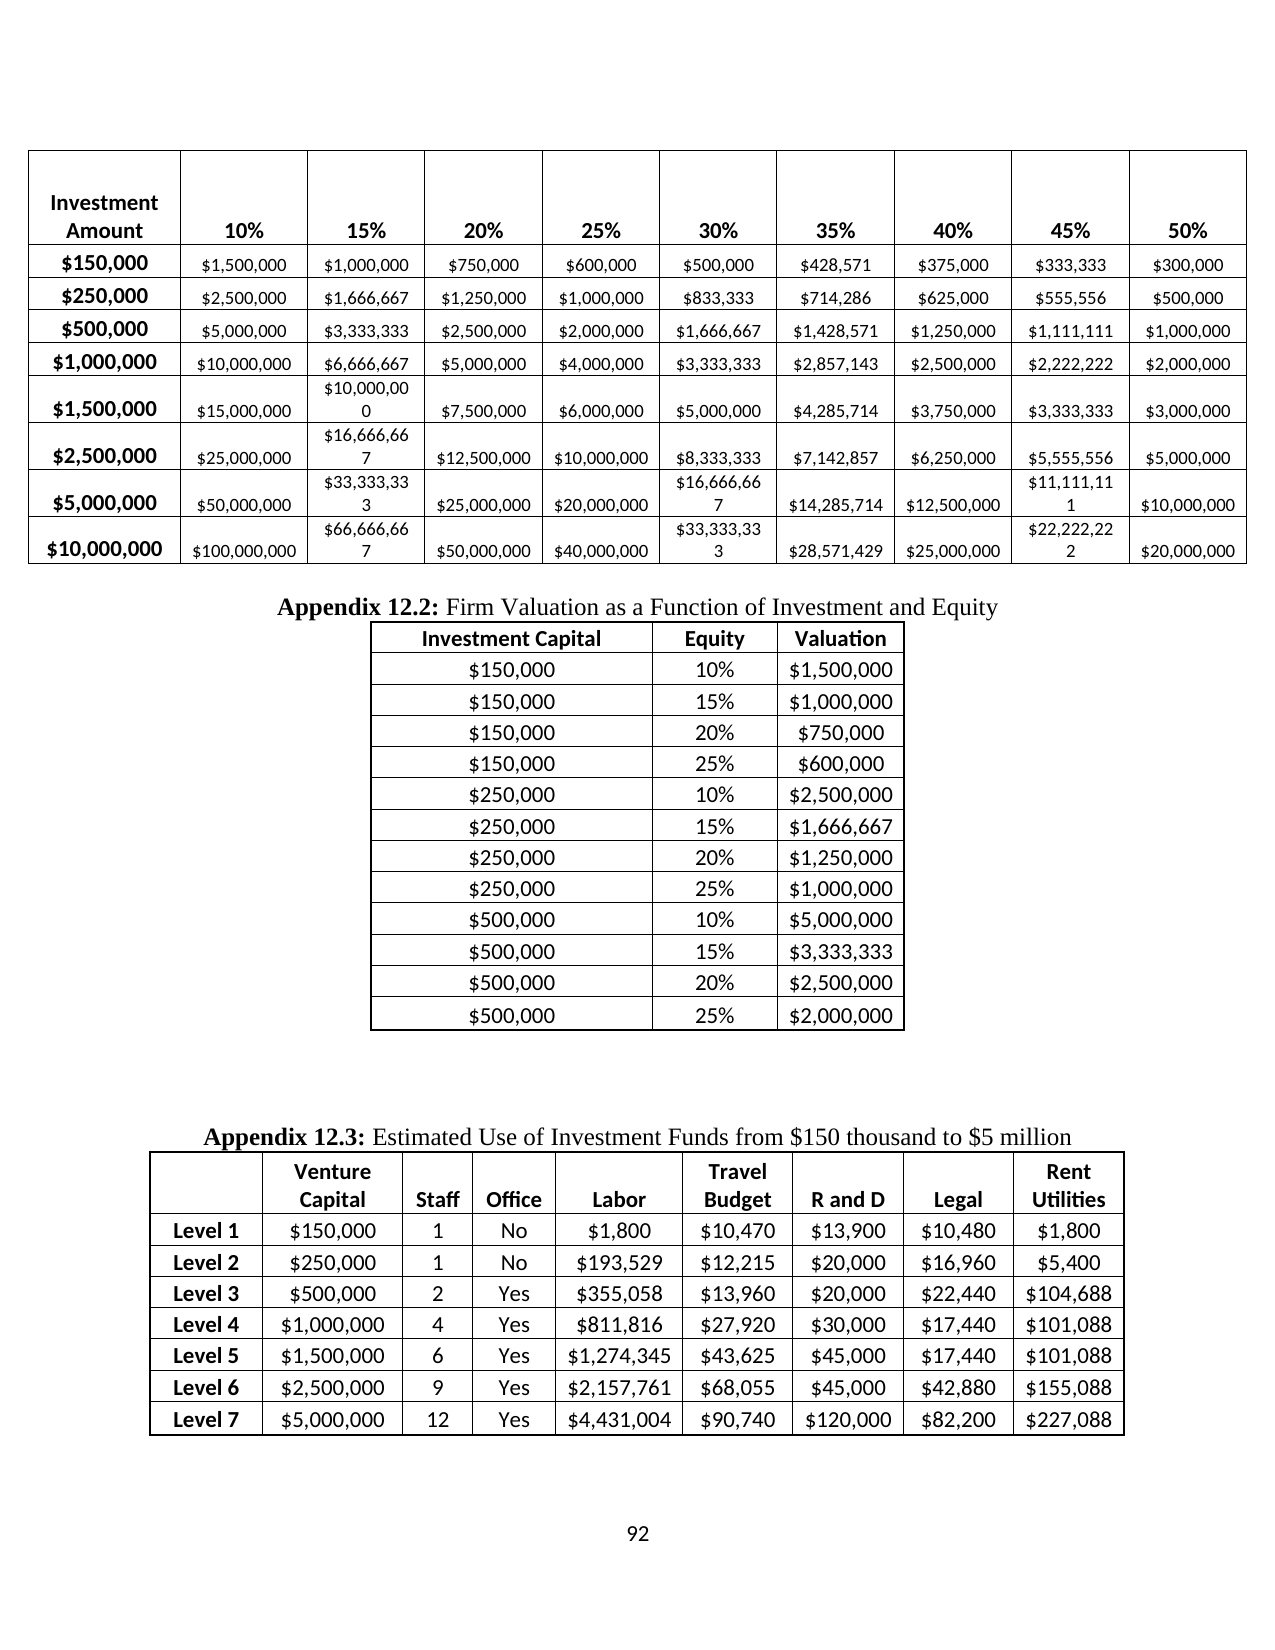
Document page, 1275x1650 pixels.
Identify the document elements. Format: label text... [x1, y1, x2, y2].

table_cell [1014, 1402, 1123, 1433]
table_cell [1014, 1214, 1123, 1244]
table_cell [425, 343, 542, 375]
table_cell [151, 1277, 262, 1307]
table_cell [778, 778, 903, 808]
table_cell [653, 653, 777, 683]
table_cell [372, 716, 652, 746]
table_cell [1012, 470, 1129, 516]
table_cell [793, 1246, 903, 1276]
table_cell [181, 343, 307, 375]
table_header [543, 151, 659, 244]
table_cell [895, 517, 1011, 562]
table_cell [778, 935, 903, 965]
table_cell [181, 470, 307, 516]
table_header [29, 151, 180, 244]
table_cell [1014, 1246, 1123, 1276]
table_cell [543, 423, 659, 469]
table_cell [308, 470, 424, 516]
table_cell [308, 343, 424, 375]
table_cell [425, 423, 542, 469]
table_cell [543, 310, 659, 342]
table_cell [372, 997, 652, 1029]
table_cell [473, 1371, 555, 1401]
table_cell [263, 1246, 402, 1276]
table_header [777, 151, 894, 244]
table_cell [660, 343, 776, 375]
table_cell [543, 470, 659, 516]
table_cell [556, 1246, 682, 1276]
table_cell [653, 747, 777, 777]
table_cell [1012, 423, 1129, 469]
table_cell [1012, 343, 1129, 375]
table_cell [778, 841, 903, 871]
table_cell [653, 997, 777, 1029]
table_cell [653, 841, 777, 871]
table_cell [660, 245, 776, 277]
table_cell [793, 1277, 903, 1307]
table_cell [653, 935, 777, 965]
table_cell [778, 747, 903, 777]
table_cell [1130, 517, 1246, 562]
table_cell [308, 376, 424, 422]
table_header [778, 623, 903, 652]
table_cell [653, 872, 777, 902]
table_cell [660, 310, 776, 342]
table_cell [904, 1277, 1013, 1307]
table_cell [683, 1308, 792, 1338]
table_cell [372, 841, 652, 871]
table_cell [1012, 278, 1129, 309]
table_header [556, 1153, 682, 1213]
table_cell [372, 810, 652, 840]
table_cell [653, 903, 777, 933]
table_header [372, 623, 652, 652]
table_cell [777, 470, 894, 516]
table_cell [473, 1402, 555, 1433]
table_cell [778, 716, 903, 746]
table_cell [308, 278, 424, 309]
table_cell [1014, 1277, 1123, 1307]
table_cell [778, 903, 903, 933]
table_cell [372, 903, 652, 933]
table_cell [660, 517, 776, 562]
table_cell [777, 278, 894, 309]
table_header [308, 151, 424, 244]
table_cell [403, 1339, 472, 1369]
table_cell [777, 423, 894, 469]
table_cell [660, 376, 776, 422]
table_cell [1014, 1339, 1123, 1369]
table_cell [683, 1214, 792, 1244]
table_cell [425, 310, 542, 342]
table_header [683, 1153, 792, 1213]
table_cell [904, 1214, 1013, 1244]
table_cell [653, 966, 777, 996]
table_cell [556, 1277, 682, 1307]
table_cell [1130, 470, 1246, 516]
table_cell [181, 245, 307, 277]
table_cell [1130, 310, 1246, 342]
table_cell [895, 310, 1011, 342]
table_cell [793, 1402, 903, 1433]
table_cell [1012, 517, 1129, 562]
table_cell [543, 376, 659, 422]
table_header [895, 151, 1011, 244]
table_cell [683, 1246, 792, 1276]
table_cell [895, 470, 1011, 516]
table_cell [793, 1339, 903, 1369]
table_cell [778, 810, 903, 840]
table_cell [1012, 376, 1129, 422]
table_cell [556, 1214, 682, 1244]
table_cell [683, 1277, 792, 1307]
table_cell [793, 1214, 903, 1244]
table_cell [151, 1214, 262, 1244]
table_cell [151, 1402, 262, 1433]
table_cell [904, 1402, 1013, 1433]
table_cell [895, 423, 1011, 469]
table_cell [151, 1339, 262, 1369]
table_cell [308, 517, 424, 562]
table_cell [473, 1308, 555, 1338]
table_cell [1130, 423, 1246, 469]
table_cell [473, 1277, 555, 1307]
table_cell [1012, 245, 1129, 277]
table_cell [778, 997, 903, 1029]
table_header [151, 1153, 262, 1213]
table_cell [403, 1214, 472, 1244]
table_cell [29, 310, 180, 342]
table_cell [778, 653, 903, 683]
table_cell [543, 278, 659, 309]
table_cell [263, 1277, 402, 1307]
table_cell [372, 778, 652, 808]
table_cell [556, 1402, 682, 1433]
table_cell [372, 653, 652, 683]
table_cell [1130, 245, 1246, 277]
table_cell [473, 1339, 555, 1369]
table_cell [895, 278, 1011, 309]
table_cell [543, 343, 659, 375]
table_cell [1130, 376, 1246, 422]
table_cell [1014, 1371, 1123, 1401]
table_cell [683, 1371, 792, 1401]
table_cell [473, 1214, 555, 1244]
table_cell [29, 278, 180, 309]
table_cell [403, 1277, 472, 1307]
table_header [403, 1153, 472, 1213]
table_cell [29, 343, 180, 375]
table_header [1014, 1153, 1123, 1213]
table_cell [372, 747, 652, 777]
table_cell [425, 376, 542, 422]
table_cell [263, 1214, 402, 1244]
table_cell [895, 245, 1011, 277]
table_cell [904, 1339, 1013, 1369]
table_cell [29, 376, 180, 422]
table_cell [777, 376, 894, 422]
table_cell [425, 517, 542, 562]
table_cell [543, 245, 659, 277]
text Appendix 12.3: Estimated Use of Investment Funds from $150 thousand to $5 million [150, 1122, 1125, 1151]
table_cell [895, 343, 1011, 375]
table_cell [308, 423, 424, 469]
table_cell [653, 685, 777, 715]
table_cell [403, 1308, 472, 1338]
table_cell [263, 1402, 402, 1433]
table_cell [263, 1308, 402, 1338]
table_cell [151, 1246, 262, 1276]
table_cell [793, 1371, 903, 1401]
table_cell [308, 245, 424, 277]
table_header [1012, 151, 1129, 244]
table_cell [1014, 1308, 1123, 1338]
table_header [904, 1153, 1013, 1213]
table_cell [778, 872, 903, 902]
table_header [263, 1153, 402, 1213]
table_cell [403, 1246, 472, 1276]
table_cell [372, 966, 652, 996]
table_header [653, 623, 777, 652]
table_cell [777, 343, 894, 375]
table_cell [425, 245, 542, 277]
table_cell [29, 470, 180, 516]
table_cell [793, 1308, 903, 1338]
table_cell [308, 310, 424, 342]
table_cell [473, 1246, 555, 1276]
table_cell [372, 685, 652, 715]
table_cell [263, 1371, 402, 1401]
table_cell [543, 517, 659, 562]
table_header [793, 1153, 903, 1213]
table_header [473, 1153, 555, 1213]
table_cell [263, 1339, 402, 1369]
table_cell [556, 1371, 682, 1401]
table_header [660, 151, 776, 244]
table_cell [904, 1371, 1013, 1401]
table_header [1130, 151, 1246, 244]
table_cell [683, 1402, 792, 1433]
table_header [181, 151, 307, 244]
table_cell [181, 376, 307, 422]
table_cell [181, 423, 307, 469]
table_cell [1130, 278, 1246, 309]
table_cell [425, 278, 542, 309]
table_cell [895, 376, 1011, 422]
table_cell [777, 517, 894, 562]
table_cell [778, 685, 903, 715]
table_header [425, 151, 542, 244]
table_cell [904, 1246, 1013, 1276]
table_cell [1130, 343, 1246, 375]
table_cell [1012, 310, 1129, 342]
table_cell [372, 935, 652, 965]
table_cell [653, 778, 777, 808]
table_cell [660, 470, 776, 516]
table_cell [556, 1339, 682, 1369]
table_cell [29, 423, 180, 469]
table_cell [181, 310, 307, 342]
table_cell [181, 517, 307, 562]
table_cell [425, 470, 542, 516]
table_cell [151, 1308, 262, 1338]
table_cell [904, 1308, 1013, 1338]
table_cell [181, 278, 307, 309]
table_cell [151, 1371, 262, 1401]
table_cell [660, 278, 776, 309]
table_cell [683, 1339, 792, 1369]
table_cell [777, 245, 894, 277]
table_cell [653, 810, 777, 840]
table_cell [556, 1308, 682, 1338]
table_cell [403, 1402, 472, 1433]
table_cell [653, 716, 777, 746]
text Appendix 12.2: Firm Valuation as a Function of Investment and Equity [150, 592, 1125, 621]
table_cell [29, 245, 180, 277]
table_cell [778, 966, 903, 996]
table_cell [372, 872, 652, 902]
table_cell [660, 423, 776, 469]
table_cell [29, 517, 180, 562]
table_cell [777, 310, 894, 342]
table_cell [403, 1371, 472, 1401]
